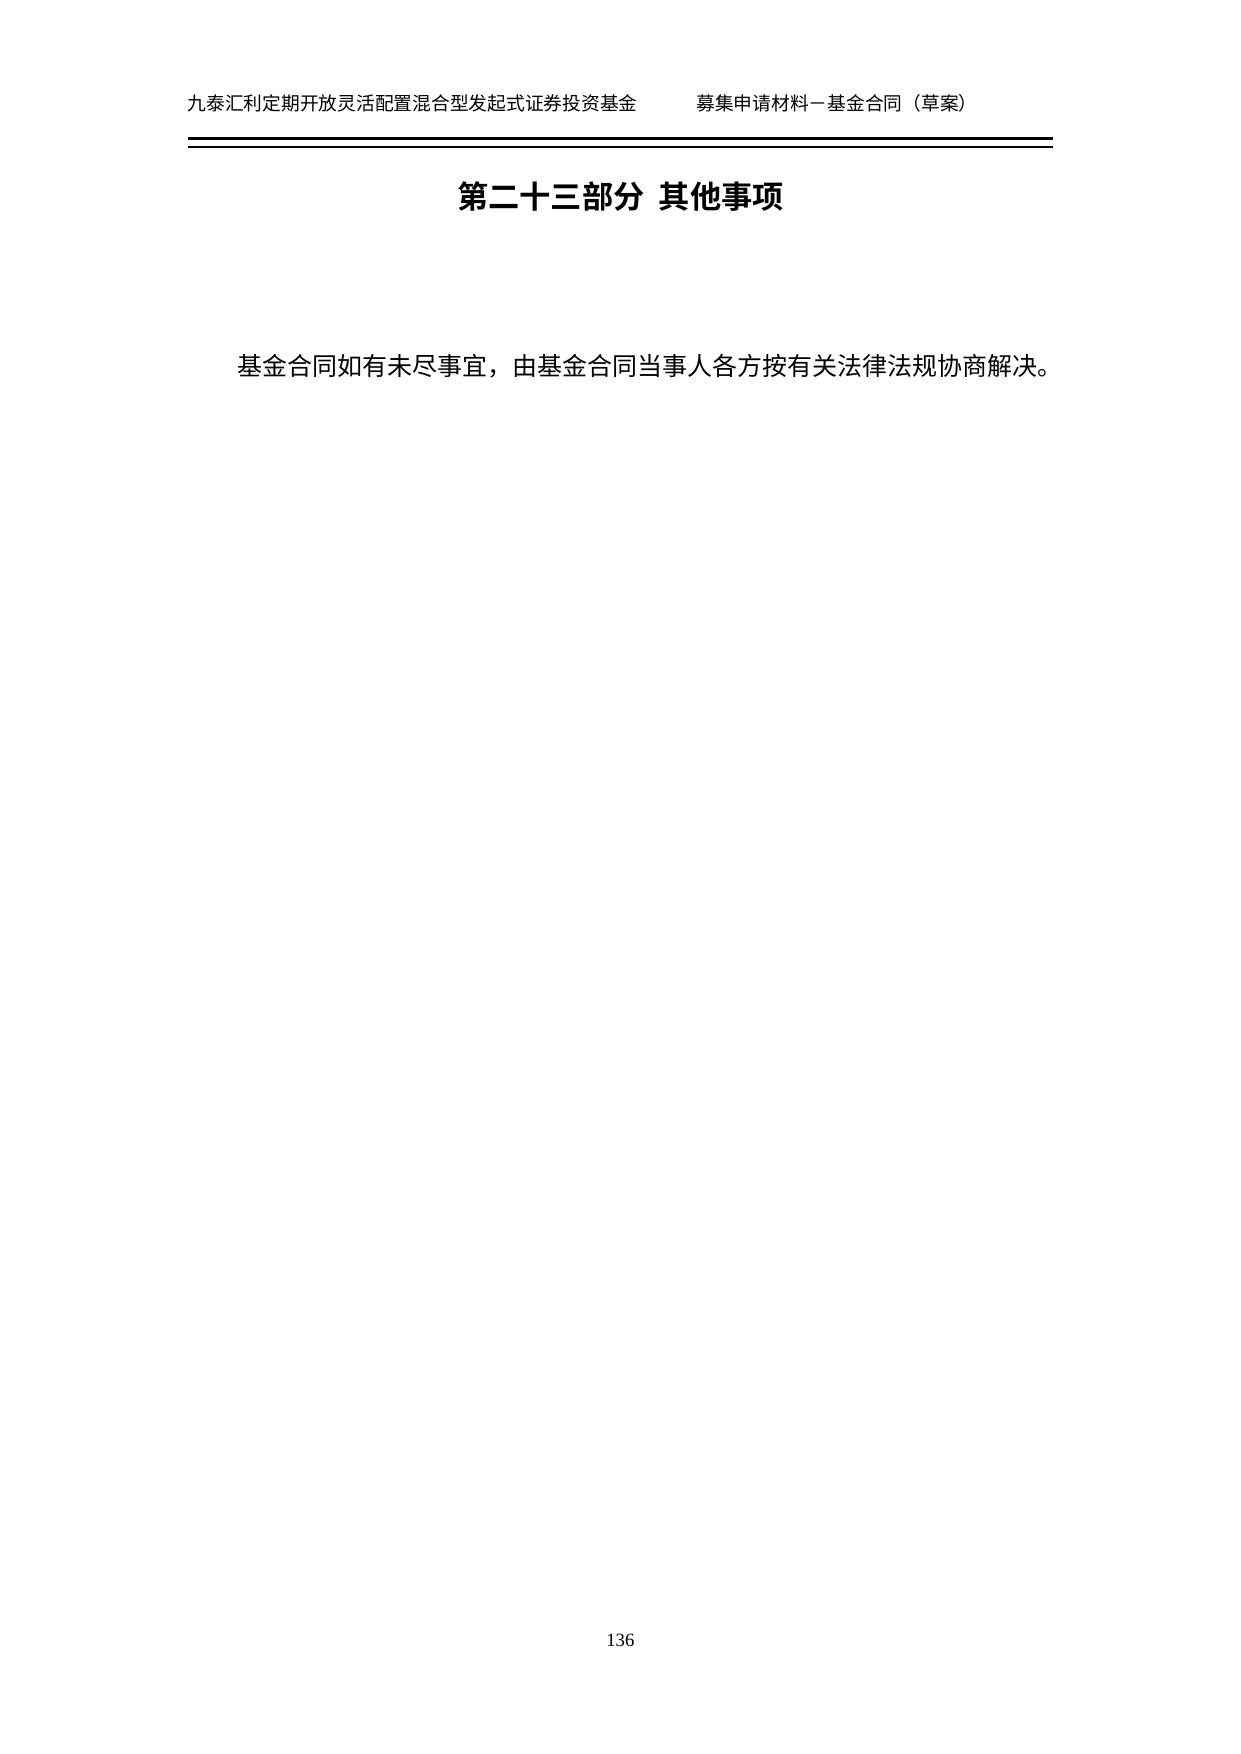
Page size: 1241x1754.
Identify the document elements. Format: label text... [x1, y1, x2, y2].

text 基金合同如有未尽事宜，由基金合同当事人各方按有关法律法规协商解决。 [187, 332, 1053, 397]
subtitle 第二十三部分 其他事项 [187, 162, 1053, 227]
